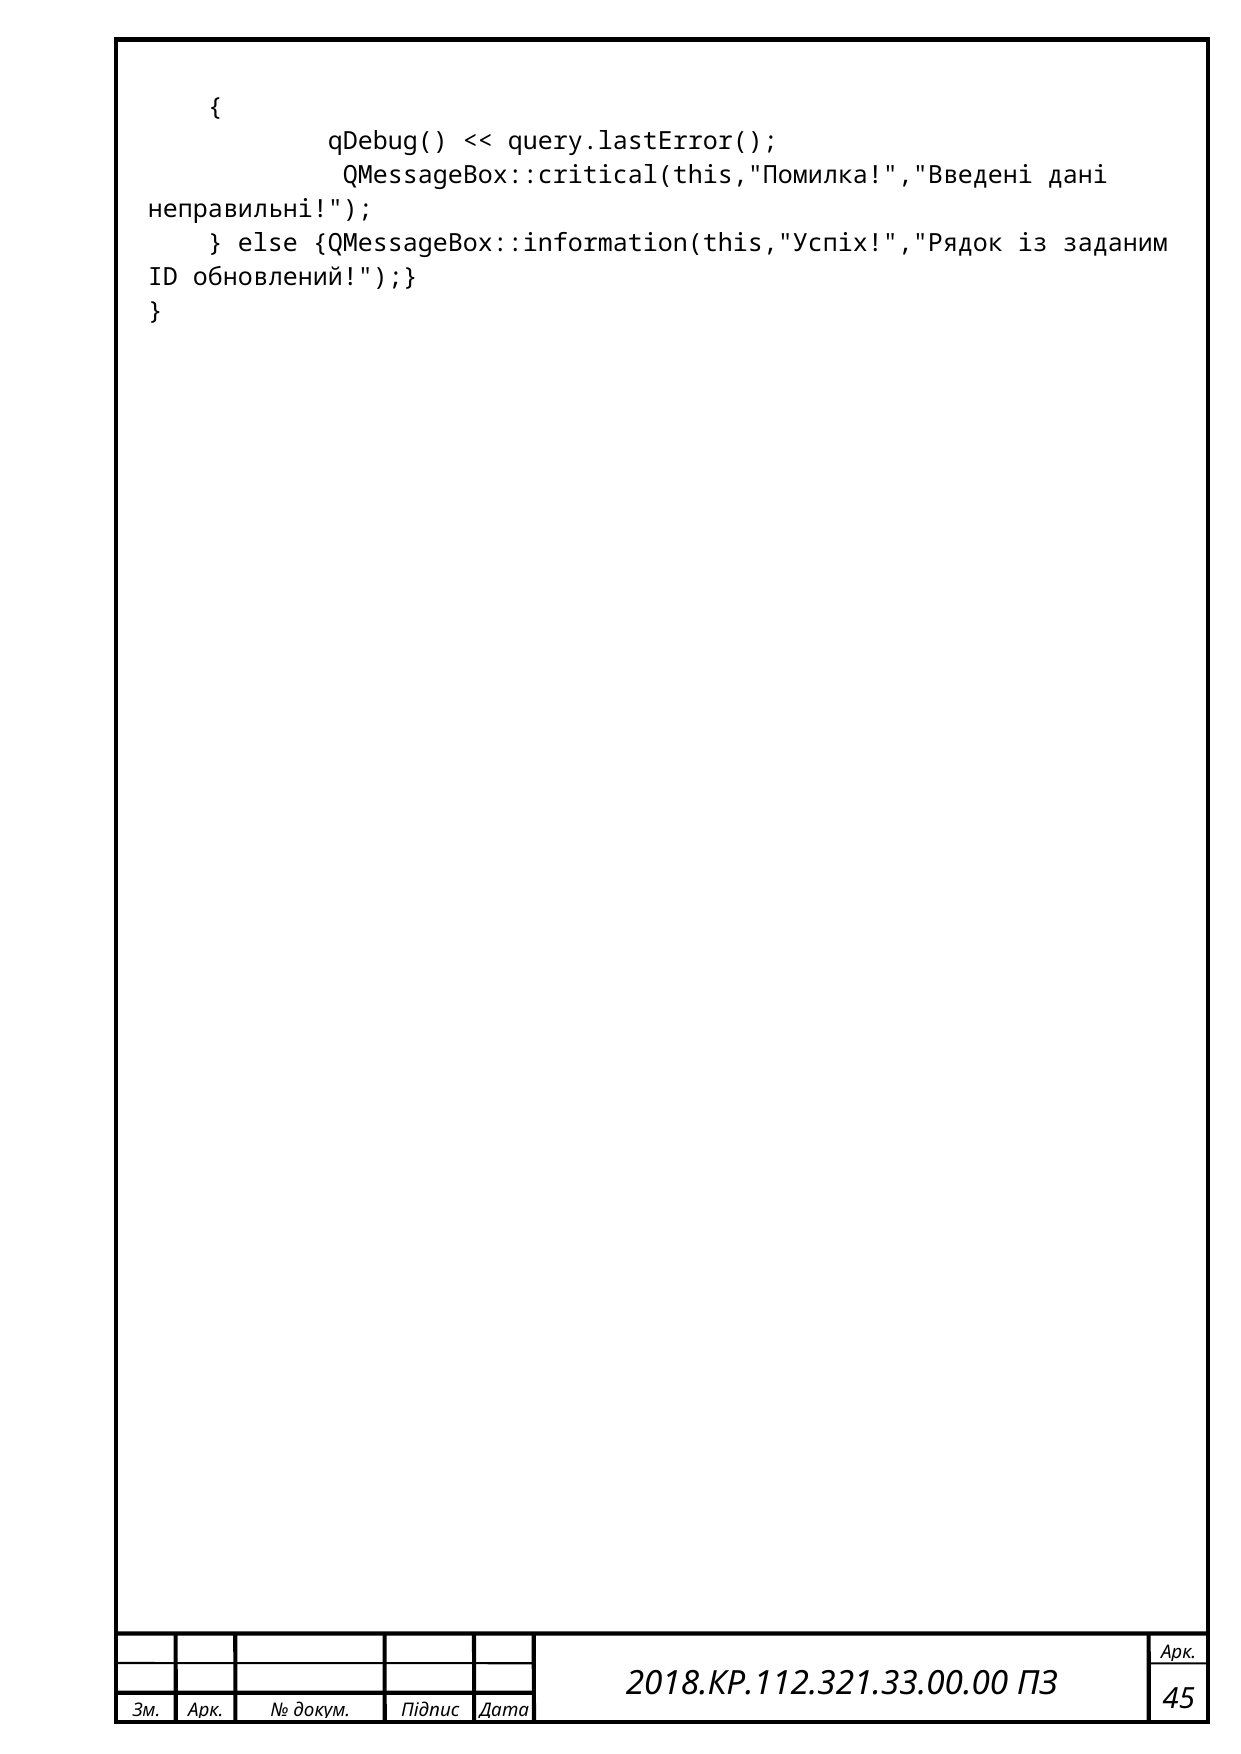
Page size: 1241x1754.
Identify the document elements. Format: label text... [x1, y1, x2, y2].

text } [148, 293, 1181, 327]
text } else {QMessageBox::information(this,"Успіх!","Рядок із заданим ID обновлений!");} [148, 225, 1181, 293]
text qDebug() << query.lastError(); [148, 123, 1181, 157]
text QMessageBox::critical(this,"Помилка!","Введені дані неправильні!"); [148, 157, 1181, 225]
text { [148, 89, 1181, 123]
